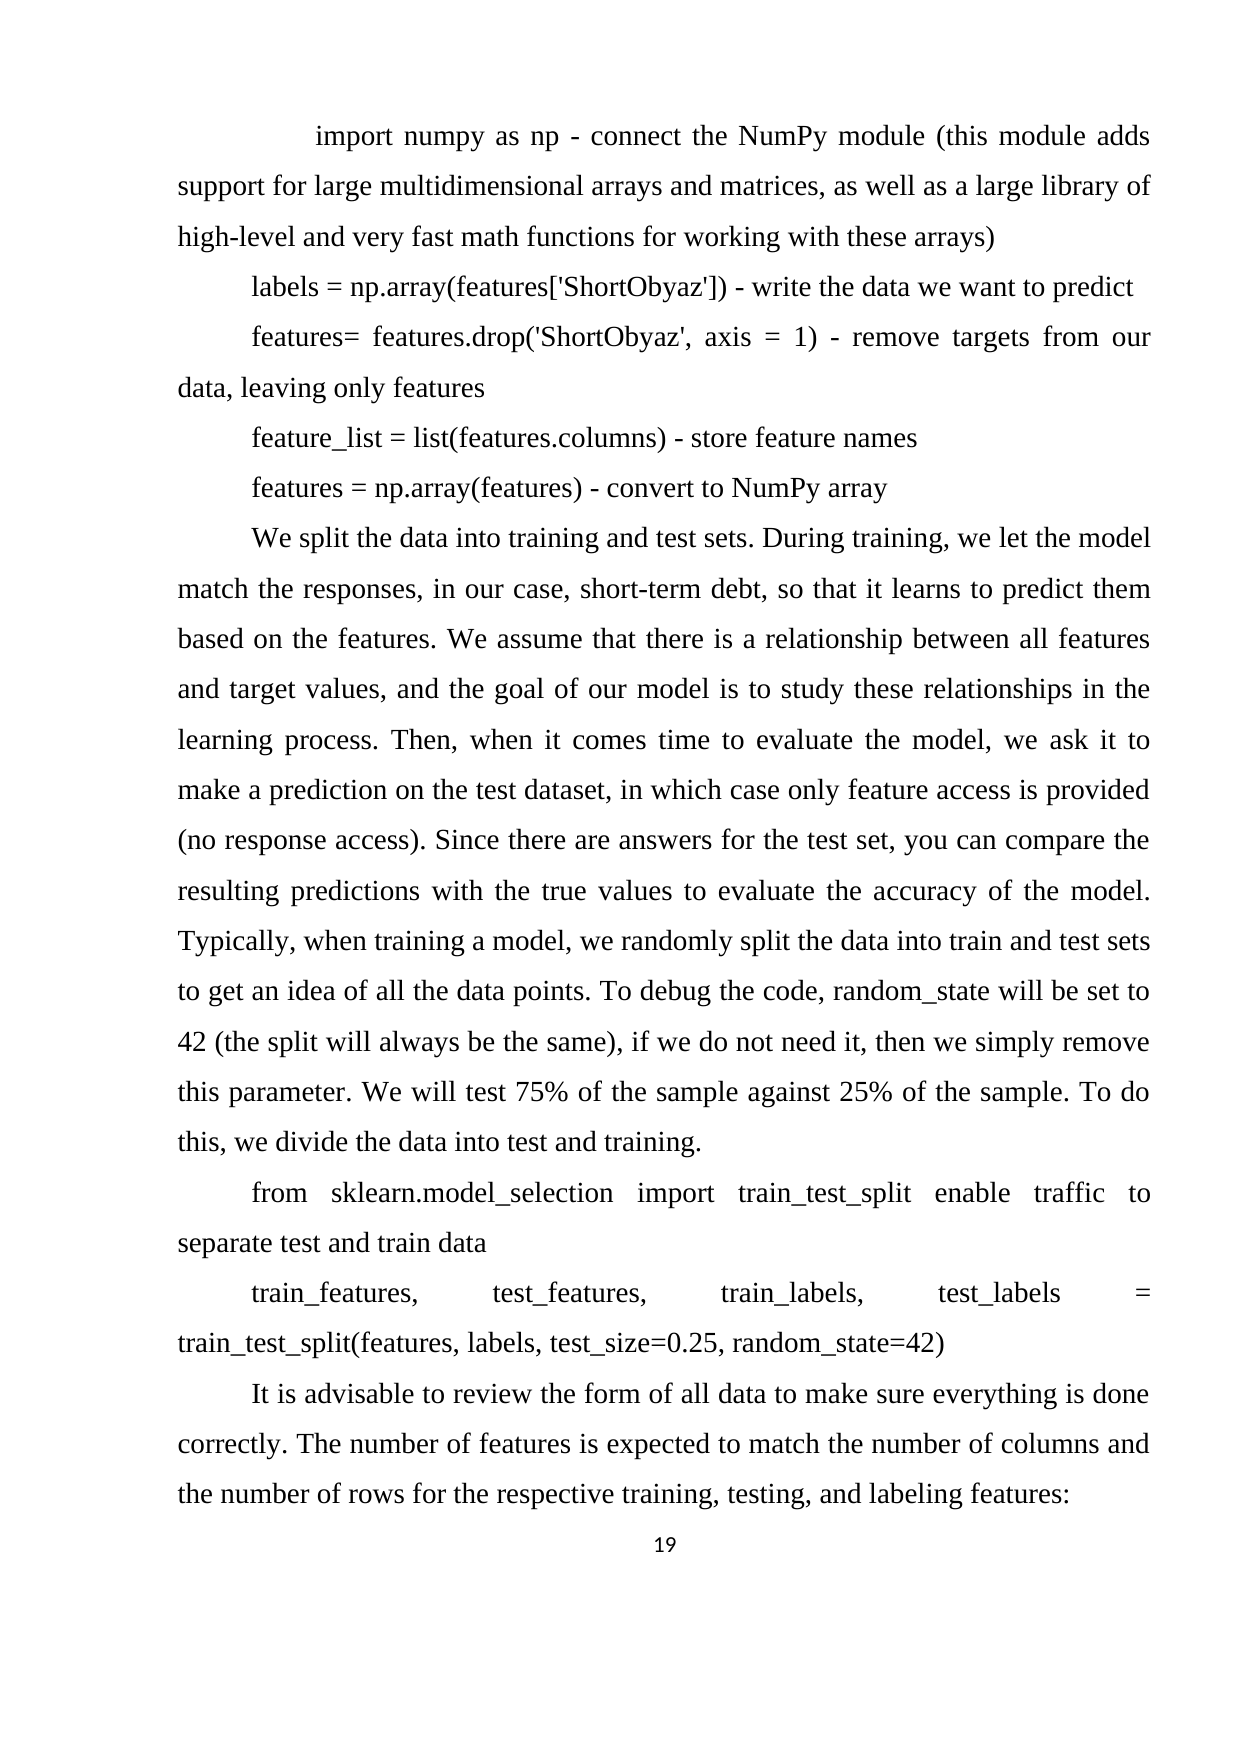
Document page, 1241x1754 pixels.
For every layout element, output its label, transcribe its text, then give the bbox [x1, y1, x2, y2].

text labels = np.array(features['ShortObyaz']) - write the data we want to predict [177, 269, 1152, 303]
text We split the data into training and test sets. During training, we let the model match the responses, in our case, short-term debt, so that it learns to predict them based on the features. We assume that there is a relationship between all features and target values, and the goal of our model is to study these relationships in the learning process. Then, when it comes time to evaluate the model, we ask it to make a prediction on the test dataset, in which case only feature access is provided (no response access). Since there are answers for the test set, you can compare the resulting predictions with the true values to evaluate the accuracy of the model. Typically, when training a model, we randomly split the data into train and test sets to get an idea of all the data points. To debug the code, random_state will be set to 42 (the split will always be the same), if we do not need it, then we simply remove this parameter. We will test 75% of the sample against 25% of the sample. To do this, we divide the data into test and training. [177, 521, 1152, 1158]
text feature_list = list(features.columns) - store feature names [177, 420, 1152, 453]
text import numpy as np - connect the NumPy module (this module adds support for large multidimensional arrays and matrices, as well as a large library of high-level and very fast math functions for working with these arrays) [177, 118, 1152, 252]
text from sklearn.model_selection import train_test_split enable traffic to separate test and train data [177, 1175, 1152, 1258]
text features = np.array(features) - convert to NumPy array [177, 470, 1152, 504]
text It is advisable to review the form of all data to make sure everything is done correctly. The number of features is expected to match the number of columns and the number of rows for the respective training, testing, and labeling features: [177, 1376, 1152, 1510]
text features= features.drop('ShortObyaz', axis = 1) - remove targets from our data, leaving only features [177, 319, 1152, 403]
text train_features, test_features, train_labels, test_labels = train_test_split(features, labels, test_size=0.25, random_state=42) [177, 1275, 1152, 1359]
